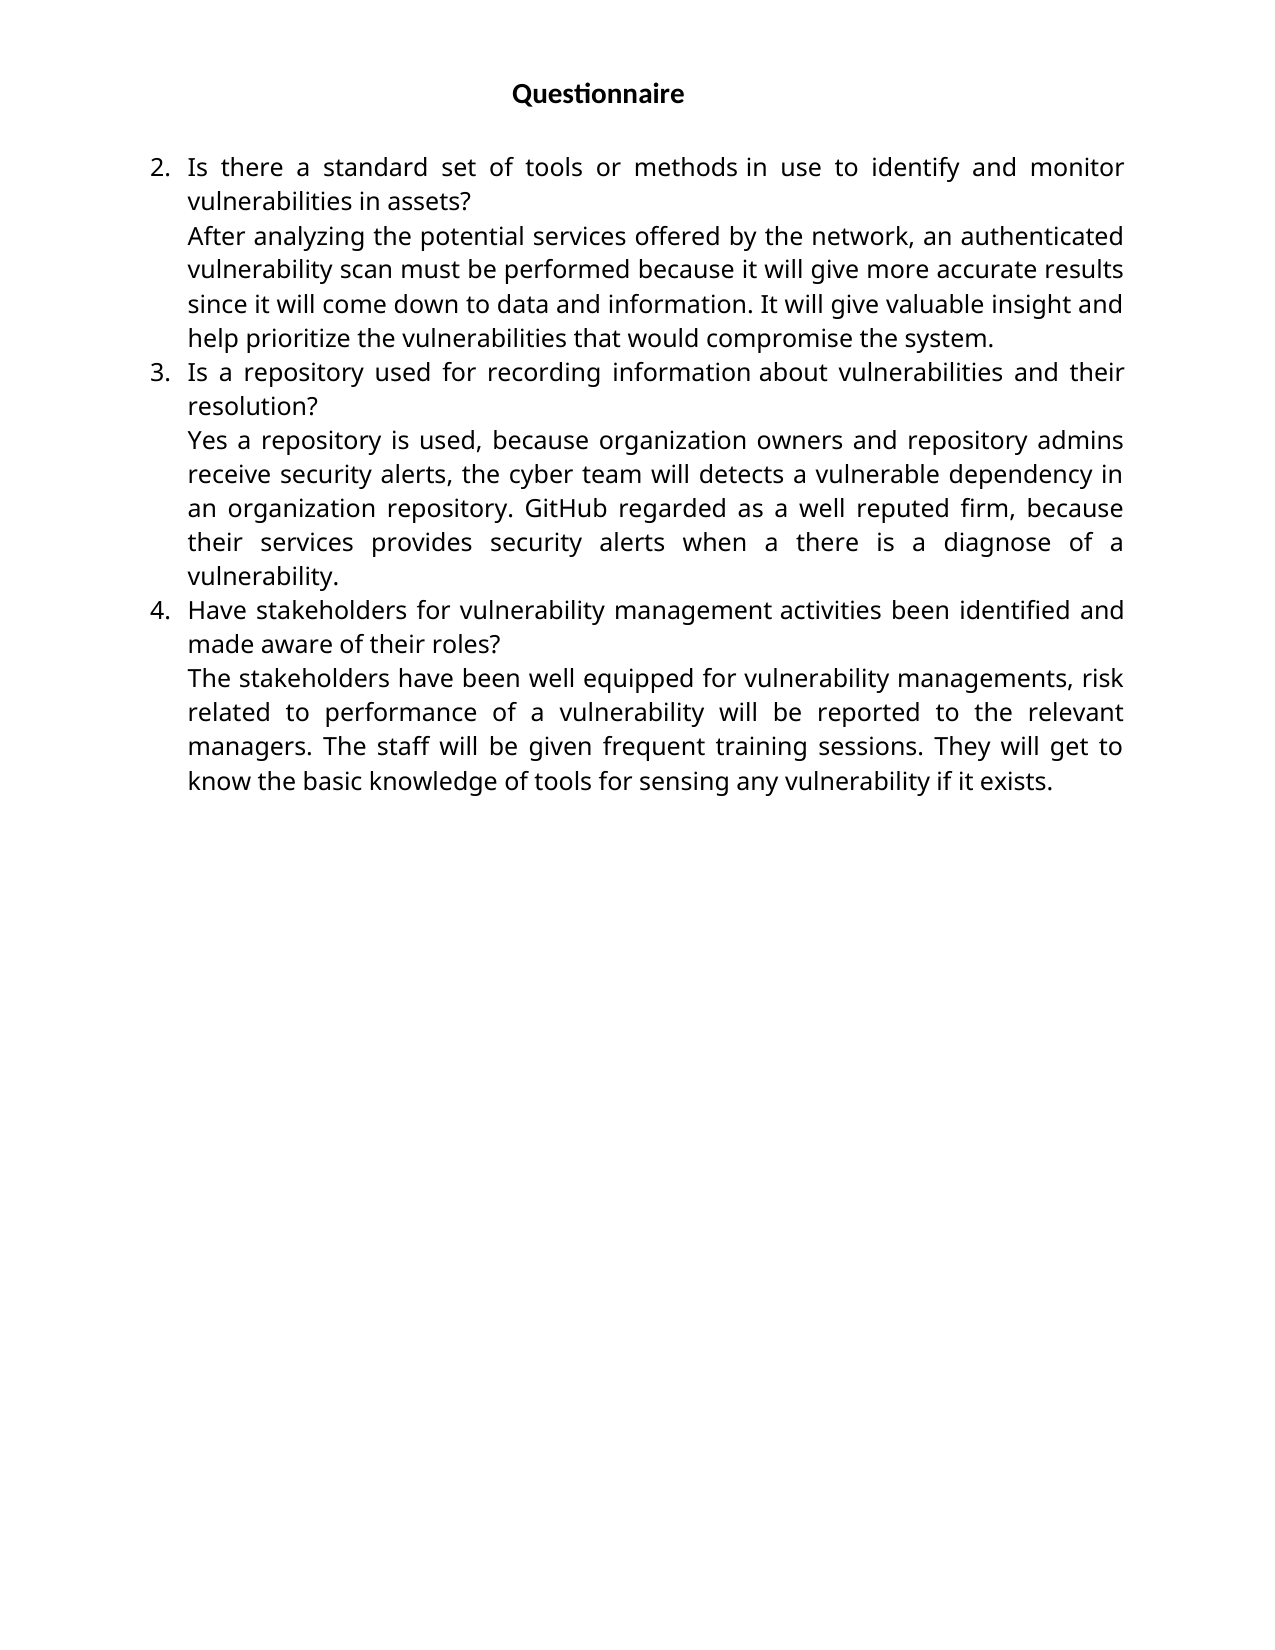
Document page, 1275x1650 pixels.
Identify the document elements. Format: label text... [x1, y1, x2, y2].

text The stakeholders have been well equipped for vulnerability managements, risk related to performance of a vulnerability will be reported to the relevant managers. The staff will be given frequent training sessions. They will get to know the basic knowledge of tools for sensing any vulnerability if it exists. [187, 661, 1125, 797]
list Is there a standard set of tools or methods in use to identify and monitor vulnerabilities in assets? [150, 150, 1125, 218]
list Is a repository used for recording information about vulnerabilities and their resolution? [150, 354, 1125, 422]
list Have stakeholders for vulnerability management activities been identified and made aware of their roles? [150, 593, 1125, 661]
text Yes a repository is used, because organization owners and repository admins receive security alerts, the cyber team will detects a vulnerable dependency in an organization repository. GitHub regarded as a well reputed firm, because their services provides security alerts when a there is a diagnose of a vulnerability. [187, 422, 1125, 593]
text After analyzing the potential services offered by the network, an authenticated vulnerability scan must be performed because it will give more accurate results since it will come down to data and information. It will give valuable insight and help prioritize the vulnerabilities that would compromise the system. [187, 218, 1125, 354]
